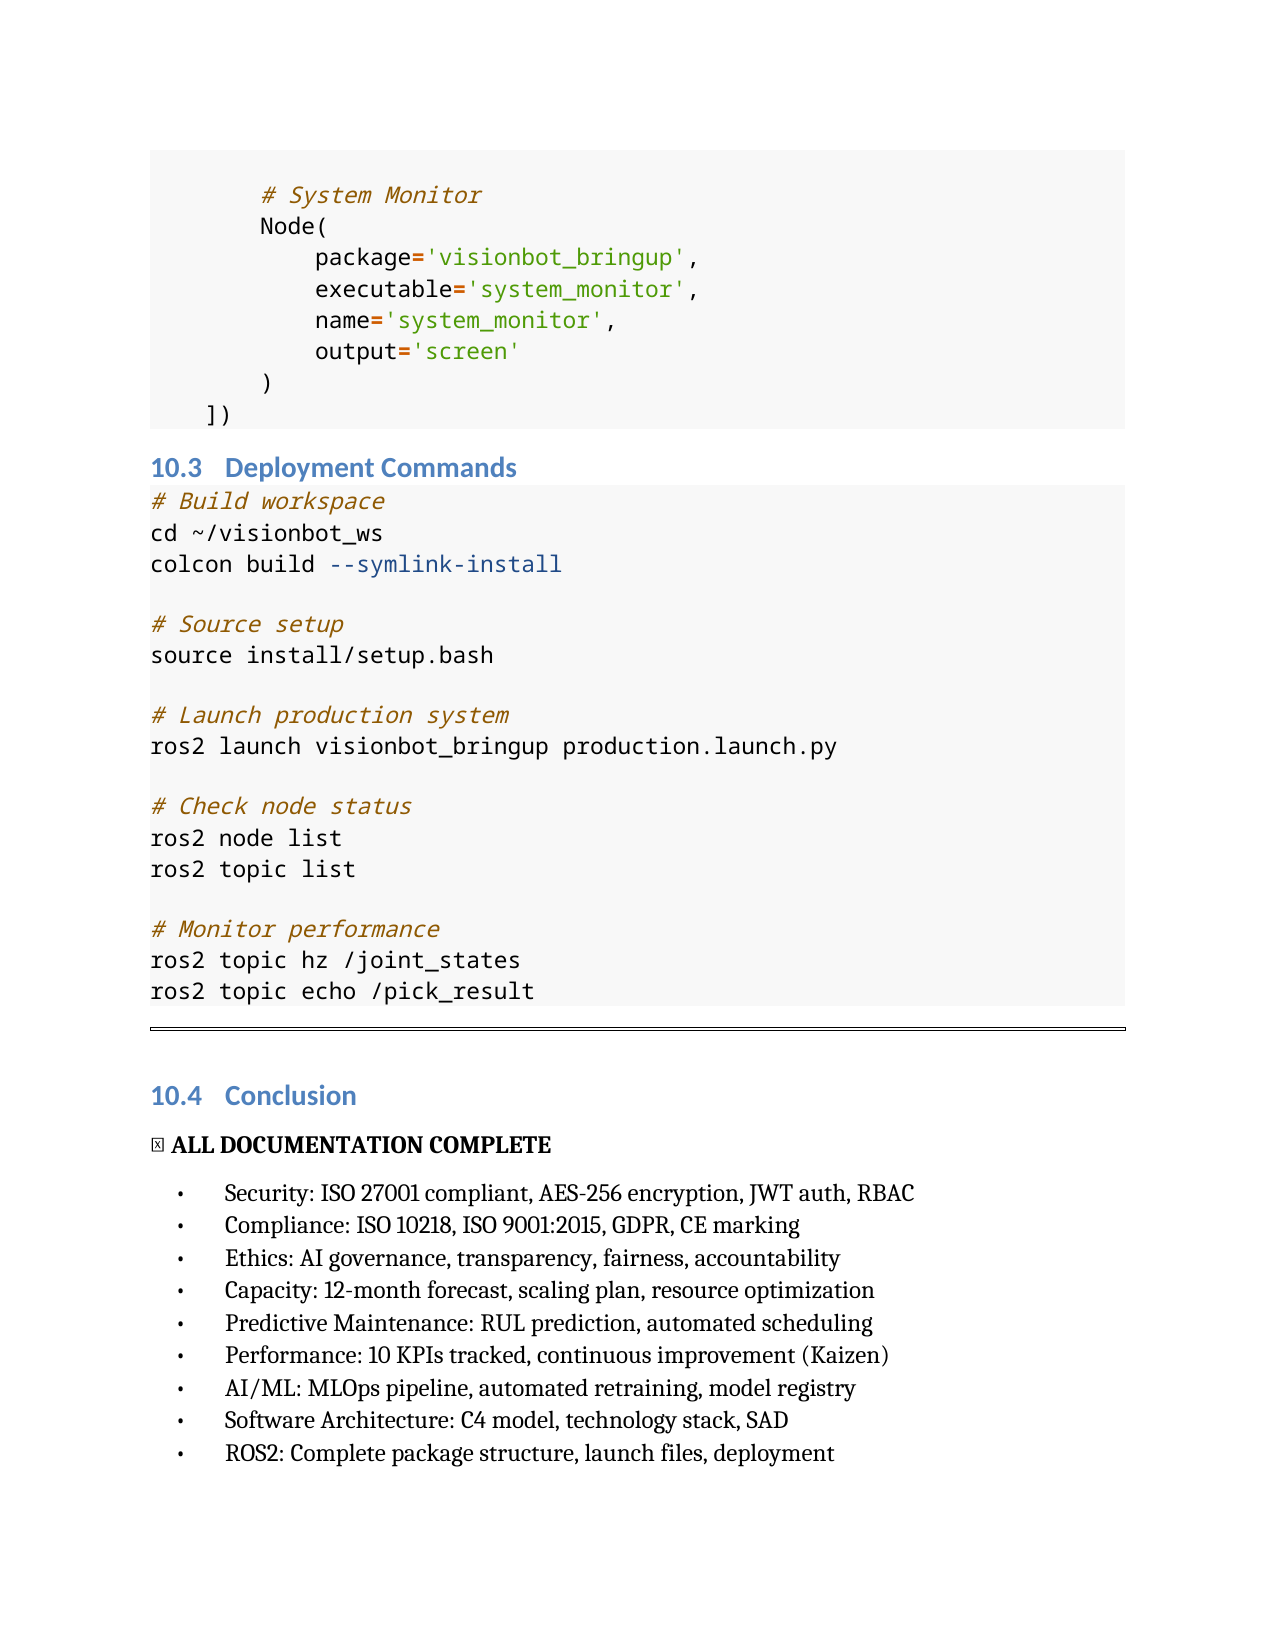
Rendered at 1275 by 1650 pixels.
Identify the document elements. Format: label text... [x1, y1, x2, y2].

text ✅ ALL DOCUMENTATION COMPLETE [150, 1131, 1125, 1160]
subtitle 10.4 Conclusion [150, 1077, 1125, 1112]
list Software Architecture: C4 model, technology stack, SAD [175, 1406, 1125, 1435]
list ROS2: Complete package structure, launch files, deployment [175, 1439, 1125, 1467]
list AI/ML: MLOps pipeline, automated retraining, model registry [175, 1374, 1125, 1402]
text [150, 150, 1125, 429]
list Compliance: ISO 10218, ISO 9001:2015, GDPR, CE marking [175, 1211, 1125, 1240]
text # Build workspace cd ~/visionbot_ws colcon build --symlink-install # Source setup source install/setup.bash # Launch production system ros2 launch visionbot_bringup production.launch.py # Check node status ros2 node list ros2 topic list # Monitor performance ros2 topic hz /joint_states ros2 topic echo /pick_result [150, 485, 1125, 1006]
list Predictive Maintenance: RUL prediction, automated scheduling [175, 1309, 1125, 1337]
list Capacity: 12-month forecast, scaling plan, resource optimization [175, 1276, 1125, 1305]
subtitle 10.3 Deployment Commands [150, 449, 1125, 485]
list Ethics: AI governance, transparency, fairness, accountability [175, 1244, 1125, 1272]
list Security: ISO 27001 compliant, AES-256 encryption, JWT auth, RBAC [175, 1179, 1125, 1207]
list Performance: 10 KPIs tracked, continuous improvement (Kaizen) [175, 1341, 1125, 1370]
